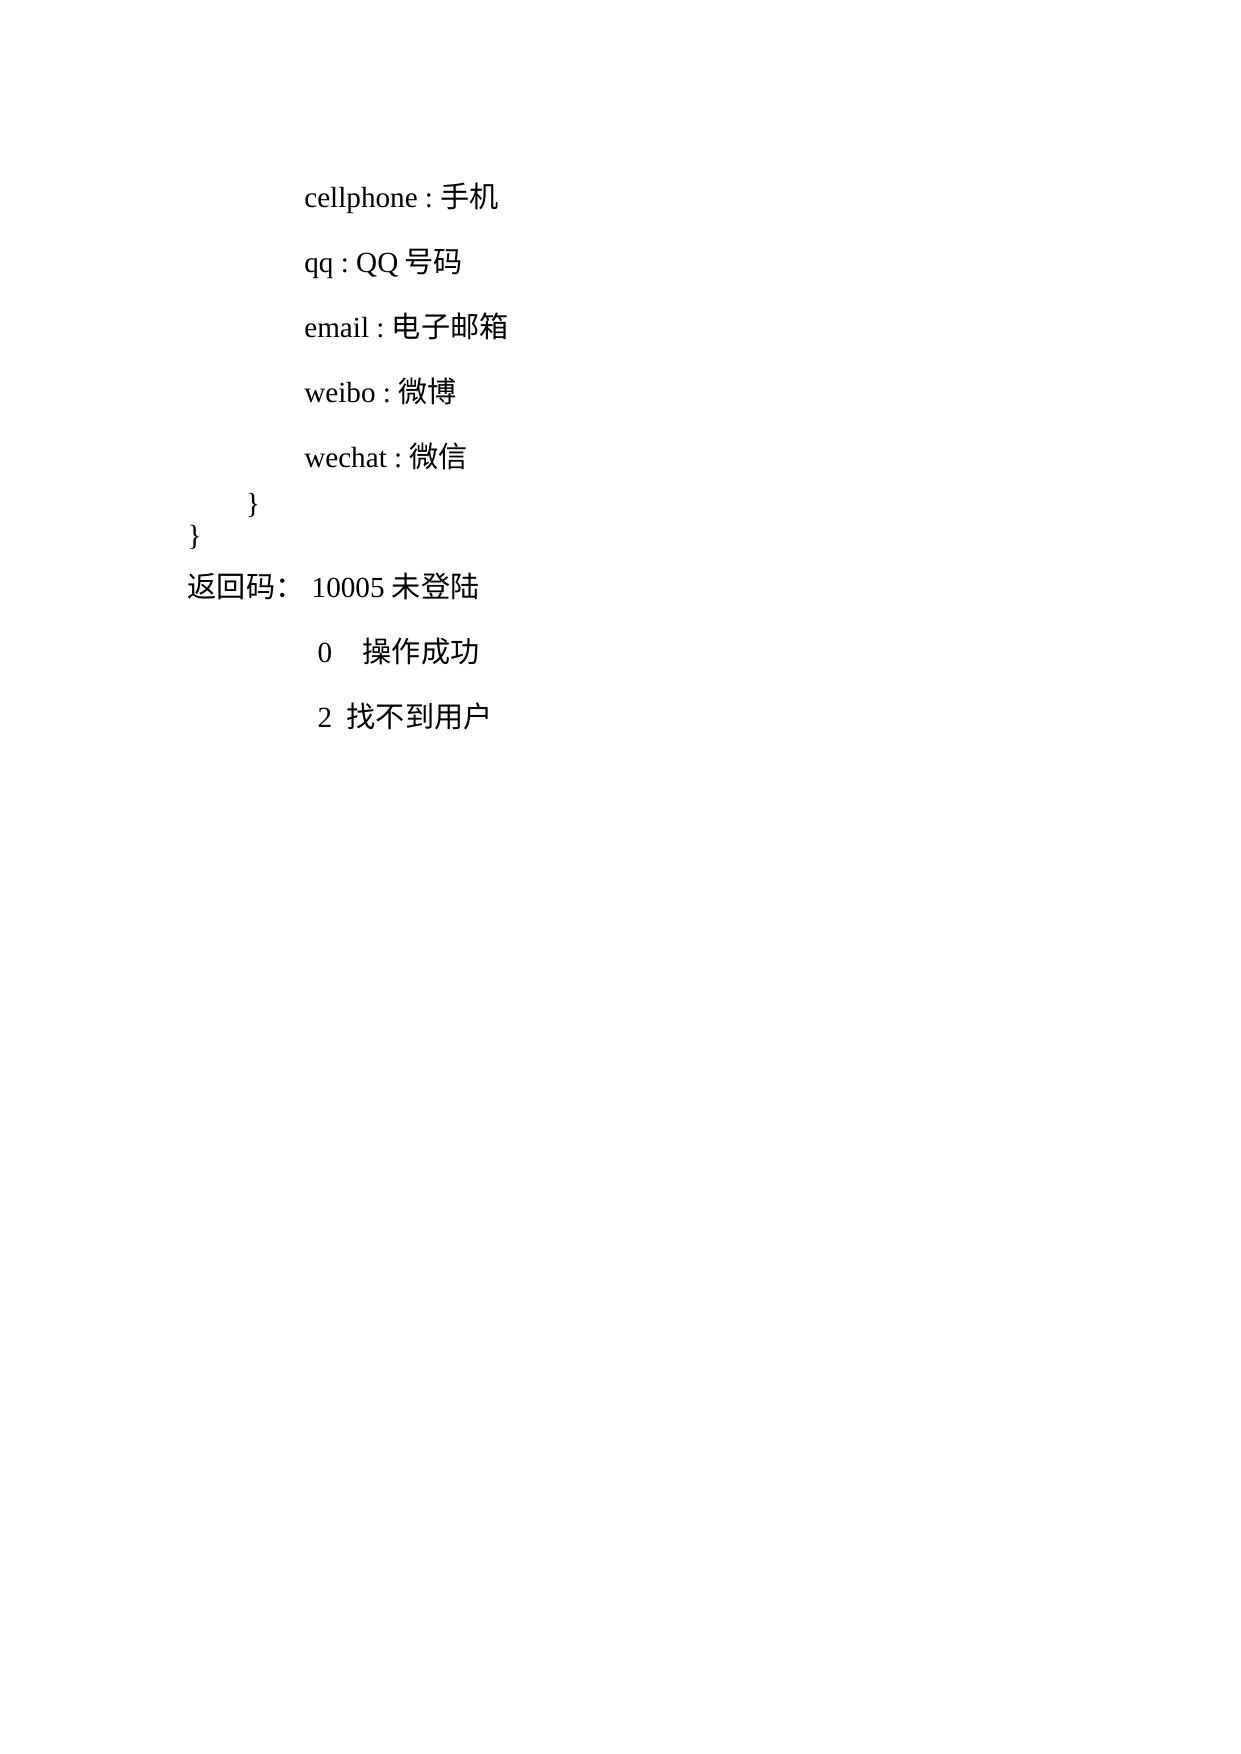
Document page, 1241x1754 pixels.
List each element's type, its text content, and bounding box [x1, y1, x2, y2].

text cellphone : 手机 [187, 162, 1053, 227]
text wechat : 微信 [187, 422, 1053, 487]
text 返回码： 10005 未登陆 [187, 552, 1053, 617]
list 操作成功 [317, 617, 1053, 682]
text 2 找不到用户 [317, 682, 1053, 747]
text email : 电子邮箱 [187, 292, 1053, 357]
text } [187, 519, 1053, 552]
text weibo : 微博 [187, 357, 1053, 422]
text } [187, 487, 1053, 519]
text qq : QQ号码 [187, 227, 1053, 292]
